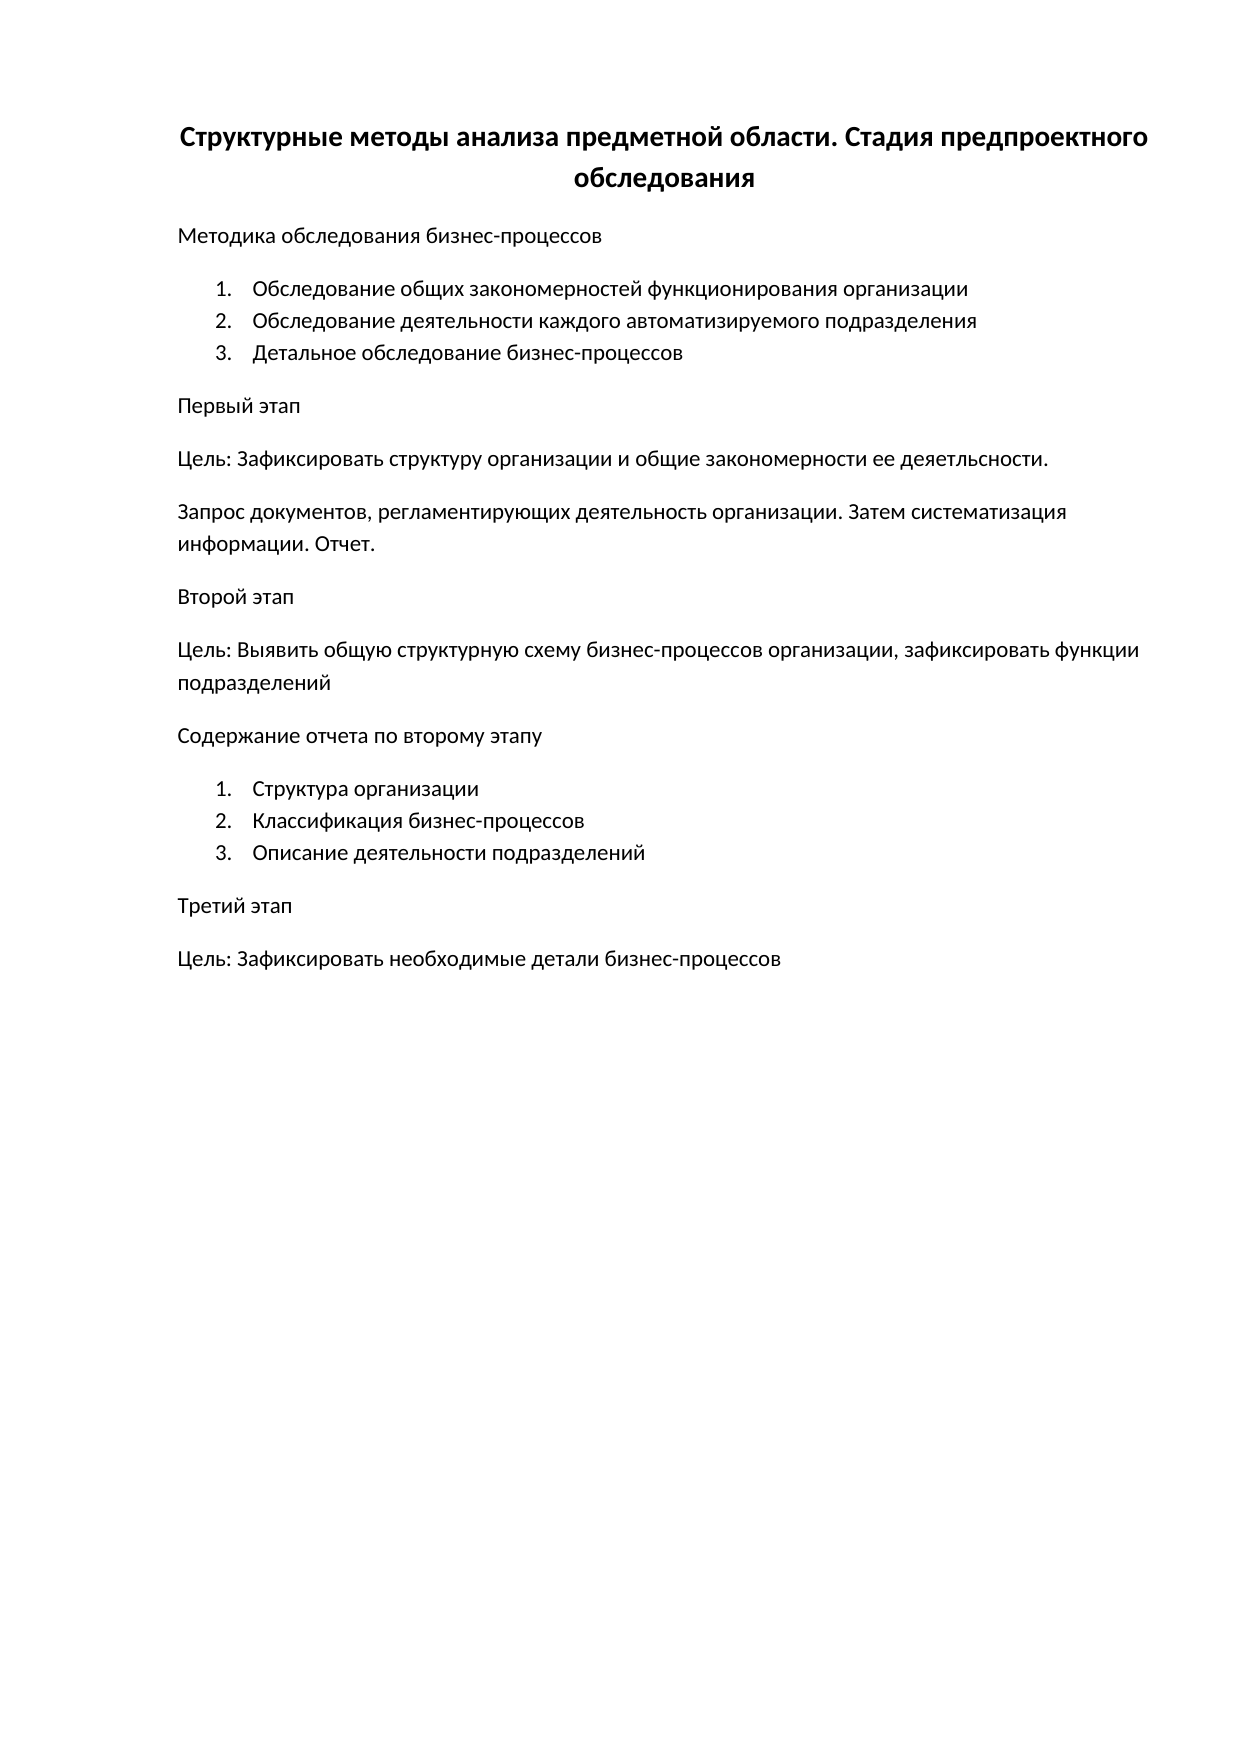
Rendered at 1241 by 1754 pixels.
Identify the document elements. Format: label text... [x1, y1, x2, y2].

list Детальное обследование бизнес-процессов [215, 338, 1152, 366]
text Второй этап [177, 582, 1152, 611]
list Обследование общих закономерностей функционирования организации [215, 274, 1152, 302]
text Содержание отчета по второму этапу [177, 721, 1152, 749]
text Цель: Выявить общую структурную схему бизнес-процессов организации, зафиксировать функции подразделений [177, 636, 1152, 696]
text Методика обследования бизнес-процессов [177, 221, 1152, 249]
list Классификация бизнес-процессов [215, 806, 1152, 834]
list Структура организации [215, 774, 1152, 802]
text Цель: Зафиксировать необходимые детали бизнес-процессов [177, 944, 1152, 972]
text Цель: Зафиксировать структуру организации и общие закономерности ее деяетльсности. [177, 444, 1152, 472]
list Описание деятельности подразделений [215, 838, 1152, 866]
text Третий этап [177, 891, 1152, 919]
text Первый этап [177, 391, 1152, 419]
text Структурные методы анализа предметной области. Стадия предпроектного обследования [177, 118, 1152, 195]
list Обследование деятельности каждого автоматизируемого подразделения [215, 306, 1152, 334]
text Запрос документов, регламентирующих деятельность организации. Затем систематизация информации. Отчет. [177, 497, 1152, 557]
